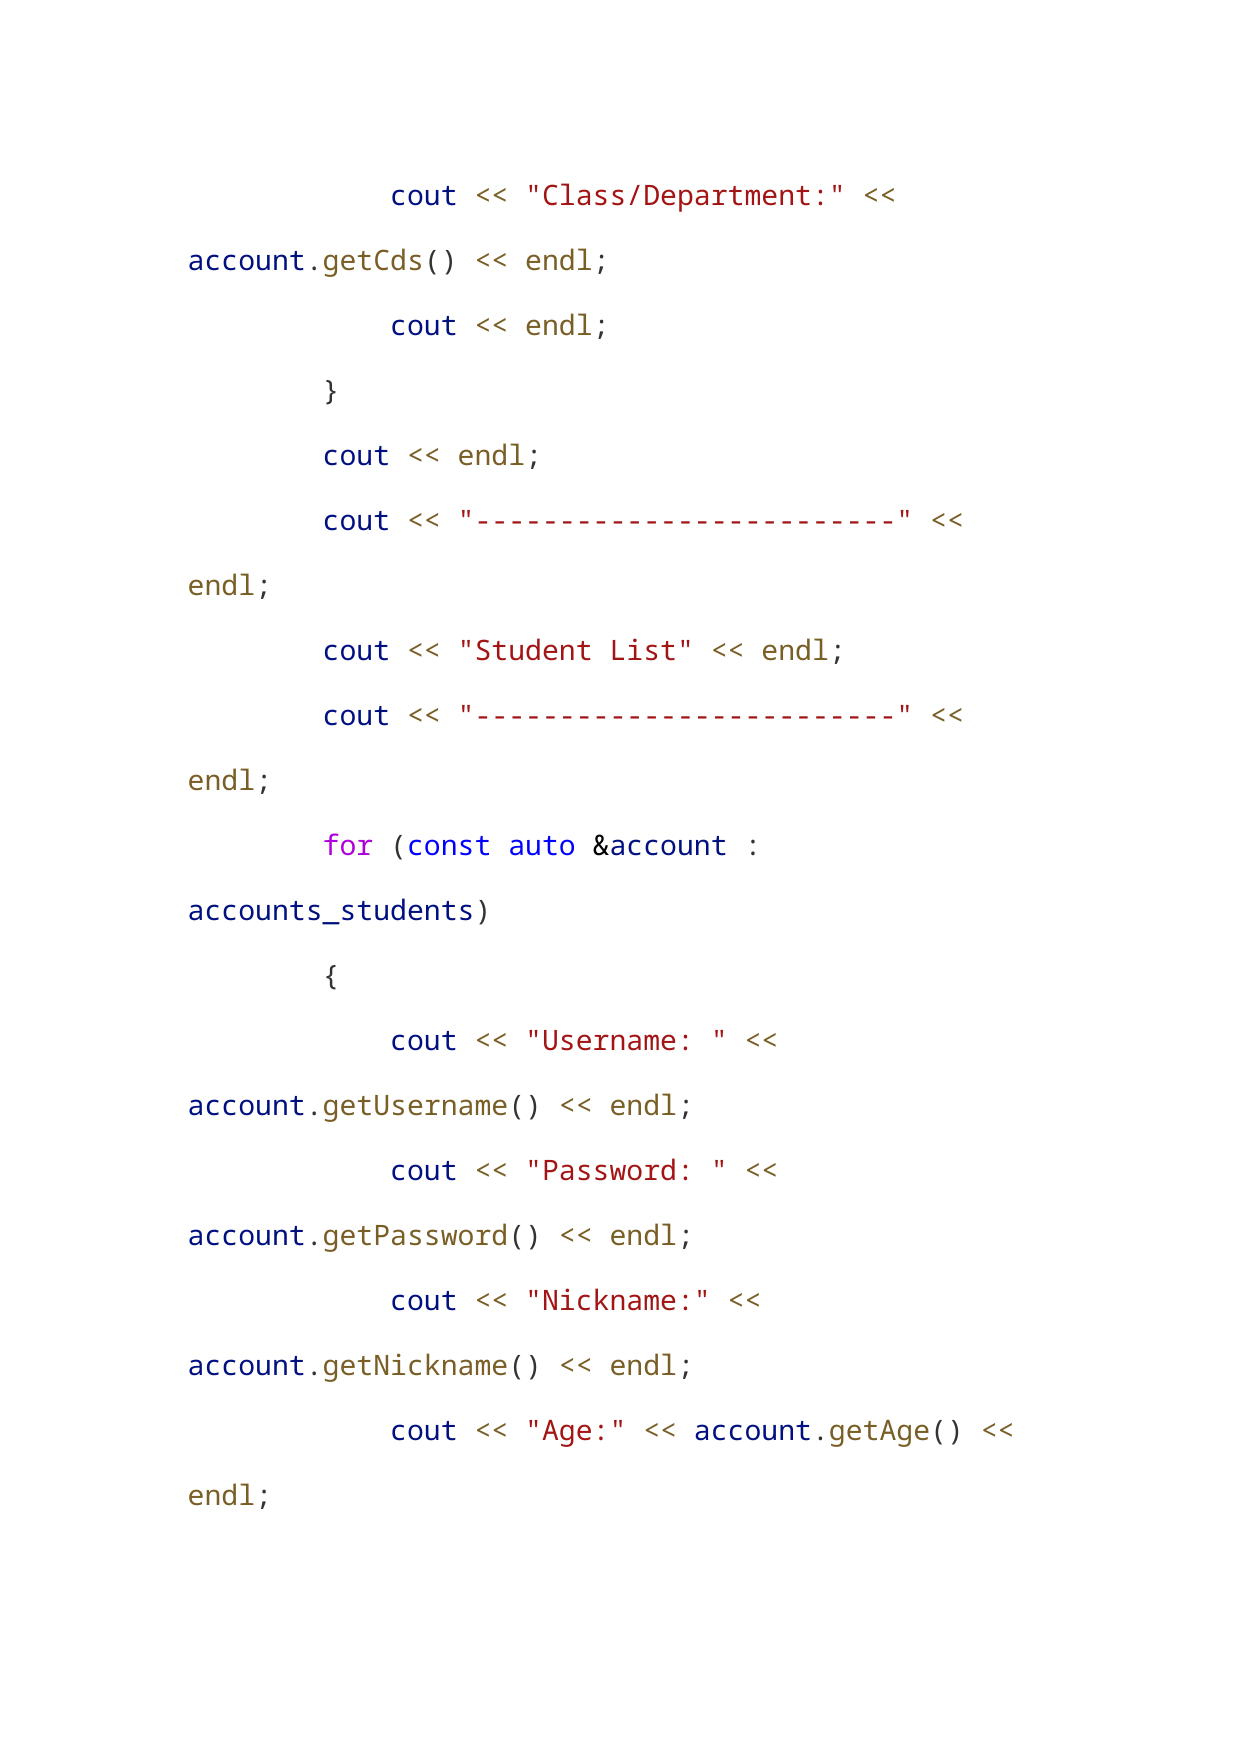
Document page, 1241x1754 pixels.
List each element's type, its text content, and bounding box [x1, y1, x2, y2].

text cout << "Class/Department:" << account.getCds() << endl; [187, 162, 1053, 292]
text cout << "Nickname:" << account.getNickname() << endl; [187, 1267, 1053, 1397]
text cout << "Password: " << account.getPassword() << endl; [187, 1137, 1053, 1267]
text } [187, 357, 1053, 422]
text cout << endl; [187, 422, 1053, 487]
text cout << "-------------------------" << endl; [187, 682, 1053, 812]
text for (const auto &account : accounts_students) [187, 812, 1053, 942]
text cout << "Username: " << account.getUsername() << endl; [187, 1007, 1053, 1137]
text cout << "-------------------------" << endl; [187, 487, 1053, 617]
text cout << "Age:" << account.getAge() << endl; [187, 1397, 1053, 1527]
text cout << "Student List" << endl; [187, 617, 1053, 682]
text { [187, 942, 1053, 1007]
text cout << endl; [187, 292, 1053, 357]
